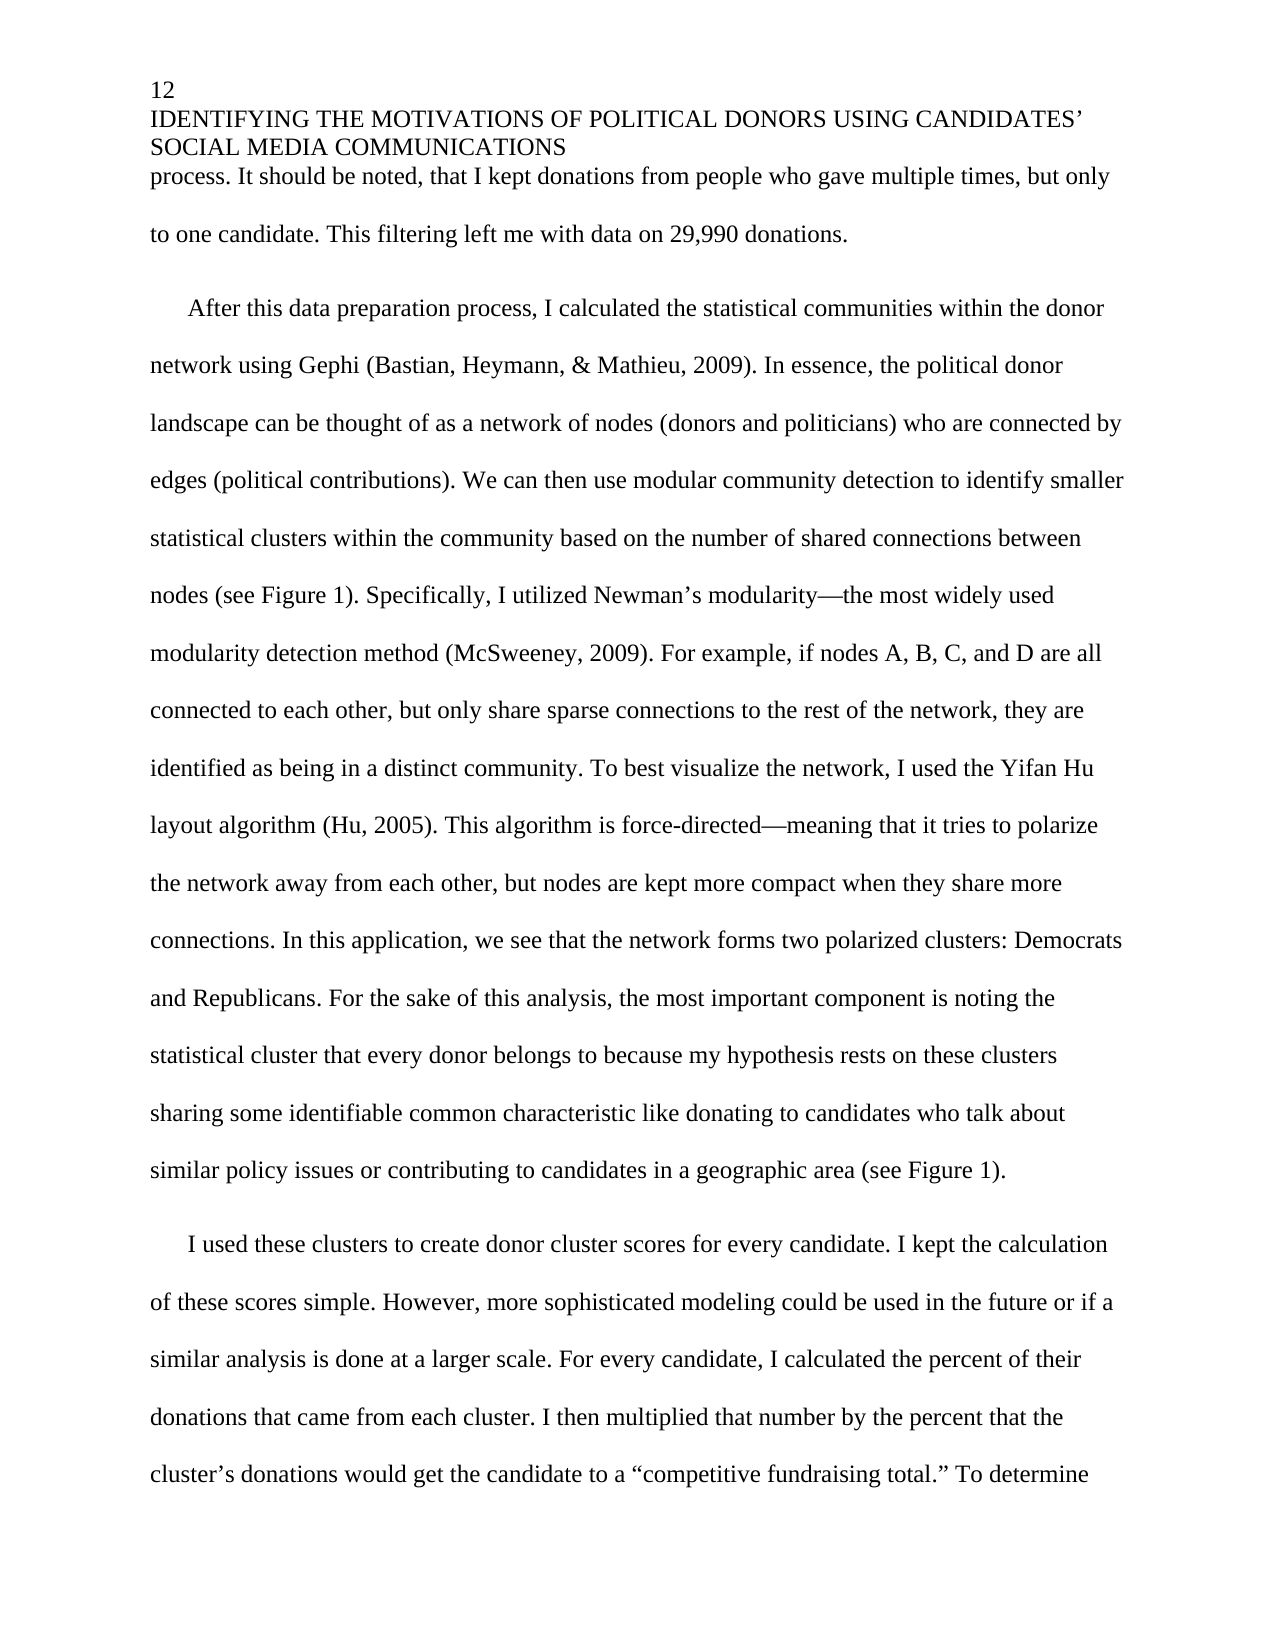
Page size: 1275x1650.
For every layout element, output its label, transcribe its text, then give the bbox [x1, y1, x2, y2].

text After this data preparation process, I calculated the statistical communities within the donor network using Gephi . In essence, the political donor landscape can be thought of as a network of nodes (donors and politicians) who are connected by edges (political contributions). We can then use modular community detection to identify smaller statistical clusters within the community based on the number of shared connections between nodes (see Figure 1). Specifically, I utilized Newman’s modularity—the most widely used modularity detection method . For example, if nodes A, B, C, and D are all connected to each other, but only share sparse connections to the rest of the network, they are identified as being in a distinct community. To best visualize the network, I used the Yifan Hu layout algorithm . This algorithm is force-directed—meaning that it tries to polarize the network away from each other, but nodes are kept more compact when they share more connections. In this application, we see that the network forms two polarized clusters: Democrats and Republicans. For the sake of this analysis, the most important component is noting the statistical cluster that every donor belongs to because my hypothesis rests on these clusters sharing some identifiable common characteristic like donating to candidates who talk about similar policy issues or contributing to candidates in a geographic area (see Figure 1). [150, 293, 1125, 1184]
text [150, 1229, 1125, 1488]
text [150, 161, 1125, 247]
